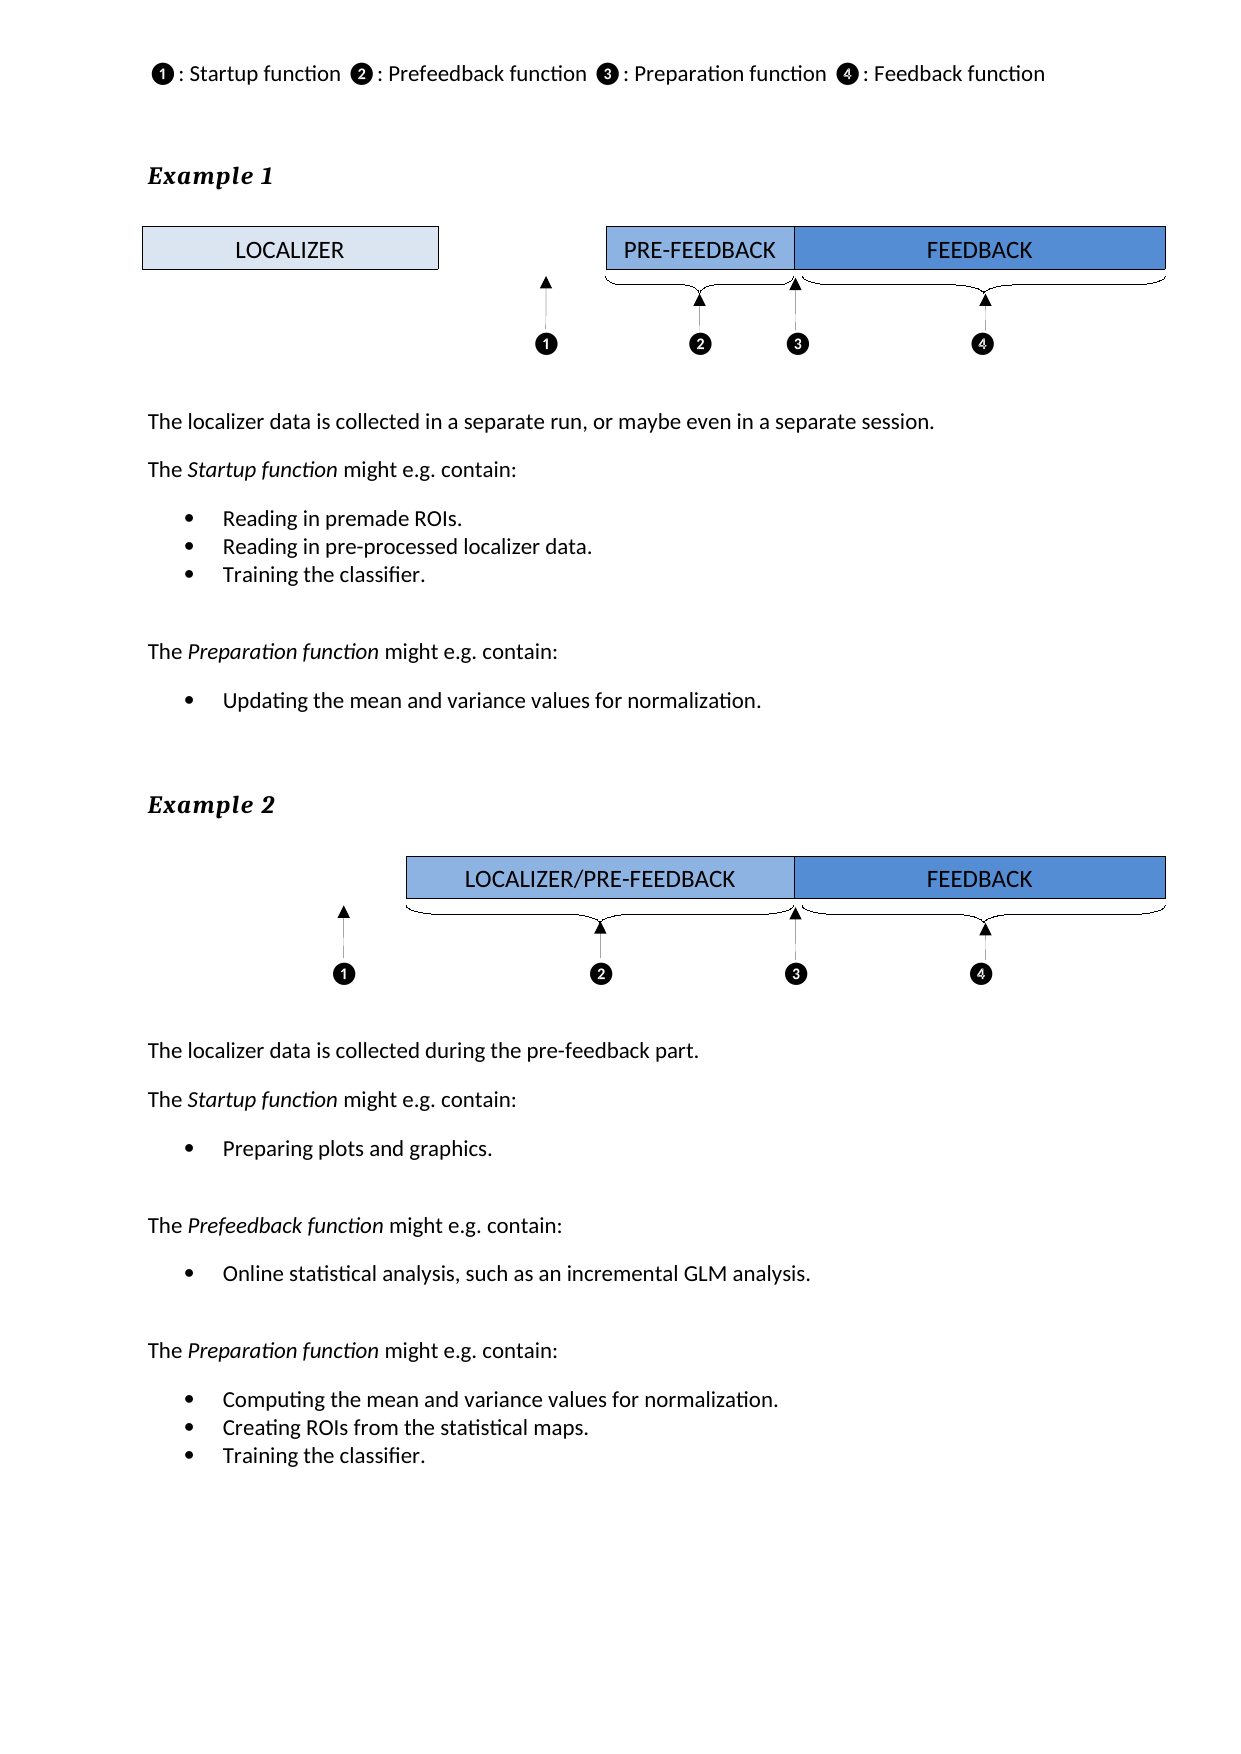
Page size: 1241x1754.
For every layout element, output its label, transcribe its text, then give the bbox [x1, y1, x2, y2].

list Preparing plots and graphics. [185, 1134, 1093, 1162]
subtitle Example 2 [148, 791, 1093, 820]
list Updating the mean and variance values for normalization. [185, 686, 1093, 714]
list Reading in pre-processed localizer data. [185, 532, 1093, 561]
list Computing the mean and variance values for normalization. [185, 1385, 1093, 1413]
text The Startup function might e.g. contain: [148, 456, 1093, 484]
subtitle Example 1 [148, 162, 1093, 191]
text The localizer data is collected during the pre-feedback part. [148, 1036, 1093, 1064]
text The Preparation function might e.g. contain: [148, 1336, 1093, 1364]
text The localizer data is collected in a separate run, or maybe even in a separate session. [148, 407, 1093, 435]
text The Startup function might e.g. contain: [148, 1085, 1093, 1113]
list Training the classifier. [185, 561, 1093, 588]
list Reading in premade ROIs. [185, 504, 1093, 532]
list Training the classifier. [185, 1441, 1093, 1469]
text The Preparation function might e.g. contain: [148, 637, 1093, 665]
list Online statistical analysis, such as an incremental GLM analysis. [185, 1259, 1093, 1288]
text ❶: Startup function ❷: Prefeedback function ❸: Preparation function ❹: Feedback function [148, 59, 1093, 87]
text The Prefeedback function might e.g. contain: [148, 1211, 1093, 1239]
list Creating ROIs from the statistical maps. [185, 1413, 1093, 1441]
